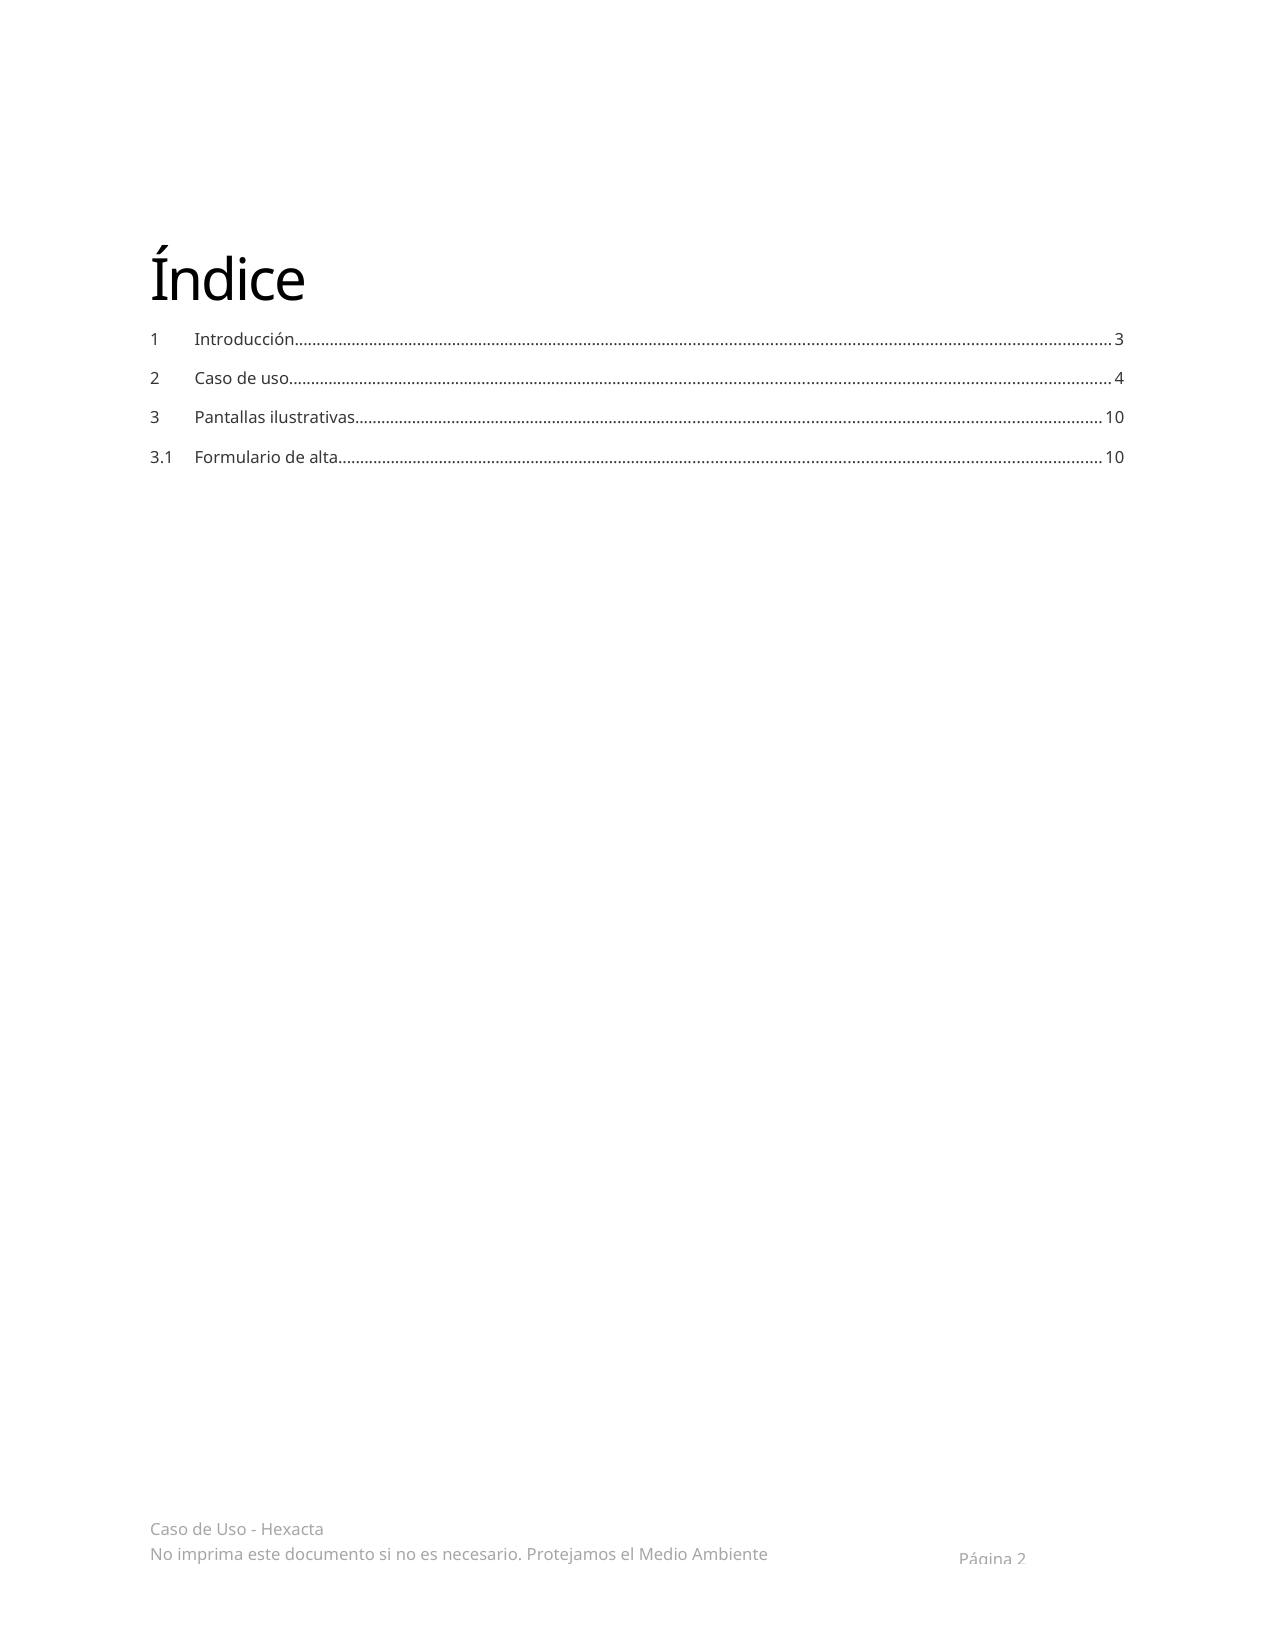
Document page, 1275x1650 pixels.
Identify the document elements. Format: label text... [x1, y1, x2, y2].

title Índice [150, 237, 1124, 317]
text 3.1 Formulario de alta 10 [150, 446, 1125, 468]
text 1 Introducción 3 [150, 327, 1125, 350]
text 2 Caso de uso 4 [150, 367, 1125, 389]
text 3 Pantallas ilustrativas 10 [150, 406, 1125, 429]
